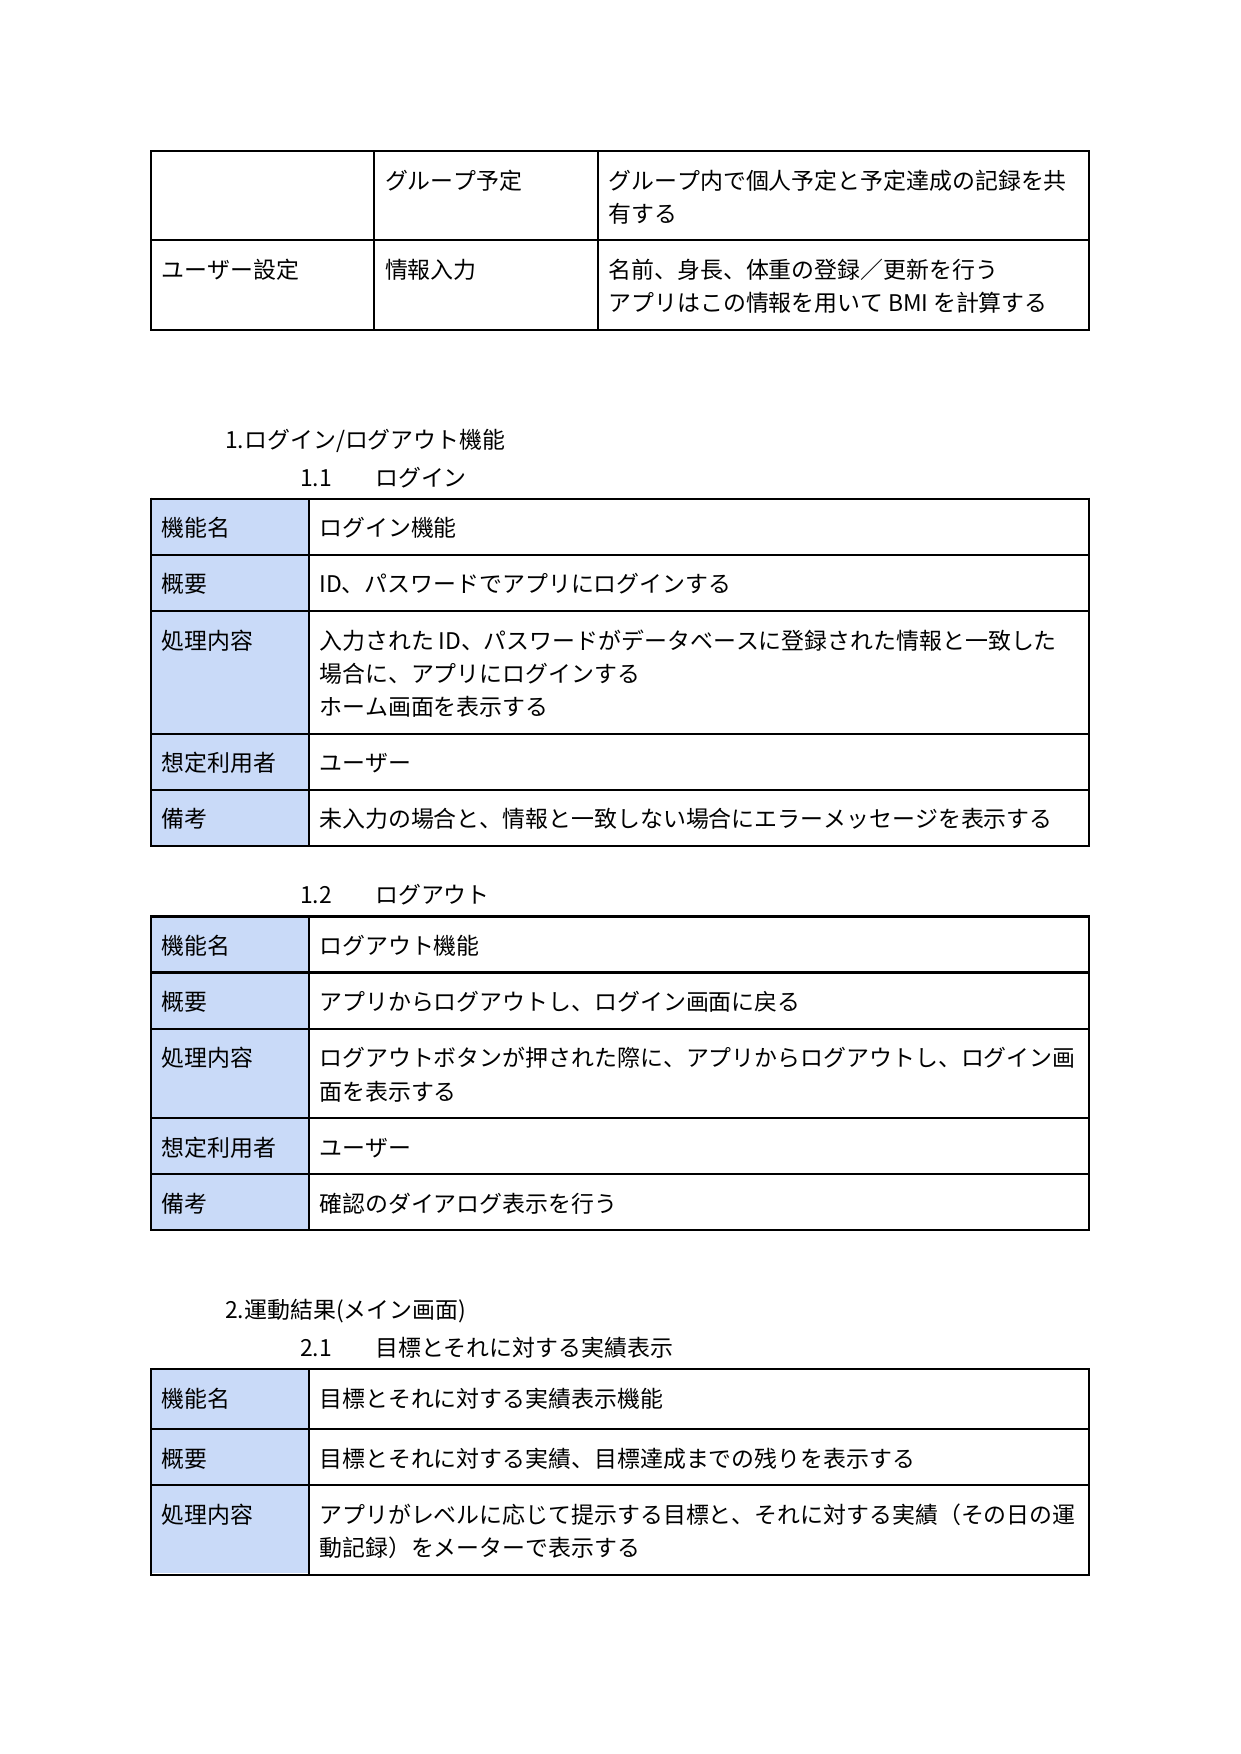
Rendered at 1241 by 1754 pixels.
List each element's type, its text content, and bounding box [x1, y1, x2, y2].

text 1.2 ログアウト [150, 877, 1090, 910]
table_header 機能名 [152, 500, 308, 554]
table_cell 備考 [152, 1175, 308, 1229]
table_cell ID、パスワードでアプリにログインする [310, 556, 1088, 610]
table_cell 未入力の場合と、情報と一致しない場合にエラーメッセージを表示する [310, 791, 1088, 845]
table_cell 情報入力 [375, 241, 597, 329]
table_cell 概要 [152, 974, 308, 1028]
table_cell 名前、身長、体重の登録／更新を行う アプリはこの情報を用いてBMIを計算する [599, 241, 1088, 329]
text 1.1 ログイン [150, 459, 1090, 493]
text 2.運動結果(メイン画面) [150, 1292, 1090, 1325]
table_header ログイン機能 [310, 500, 1088, 554]
table_header 機能名 [152, 918, 308, 971]
table_cell 入力されたID、パスワードがデータベースに登録された情報と一致した場合に、アプリにログインする ホーム画面を表示する [310, 612, 1088, 733]
table_cell グループ内で個人予定と予定達成の記録を共有する [599, 152, 1088, 239]
text 2.1 目標とそれに対する実績表示 [150, 1330, 1090, 1363]
table_cell 概要 [152, 556, 308, 610]
table_cell 確認のダイアログ表示を行う [310, 1175, 1088, 1229]
table_header 機能名 [152, 1370, 308, 1428]
table_cell 想定利用者 [152, 1119, 308, 1173]
table_cell 目標とそれに対する実績、目標達成までの残りを表示する [310, 1430, 1088, 1484]
table_header 目標とそれに対する実績表示機能 [310, 1370, 1088, 1428]
table_cell 概要 [152, 1430, 308, 1484]
table_cell ユーザー設定 [152, 241, 373, 329]
text 1.ログイン/ログアウト機能 [150, 421, 1090, 455]
table_cell 処理内容 [152, 612, 308, 733]
table_cell ユーザー [310, 735, 1088, 789]
table_cell 想定利用者 [152, 735, 308, 789]
table_cell グループ予定 [375, 152, 597, 239]
table_header ログアウト機能 [310, 918, 1088, 971]
table_cell ログアウトボタンが押された際に、アプリからログアウトし、ログイン画面を表示する [310, 1030, 1088, 1117]
table_cell 処理内容 [152, 1030, 308, 1117]
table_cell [310, 1486, 1088, 1573]
table_cell ユーザー [310, 1119, 1088, 1173]
table_cell アプリからログアウトし、ログイン画面に戻る [310, 974, 1088, 1028]
table_cell [152, 152, 373, 239]
table_cell 備考 [152, 791, 308, 845]
table_cell 処理内容 [152, 1486, 308, 1573]
